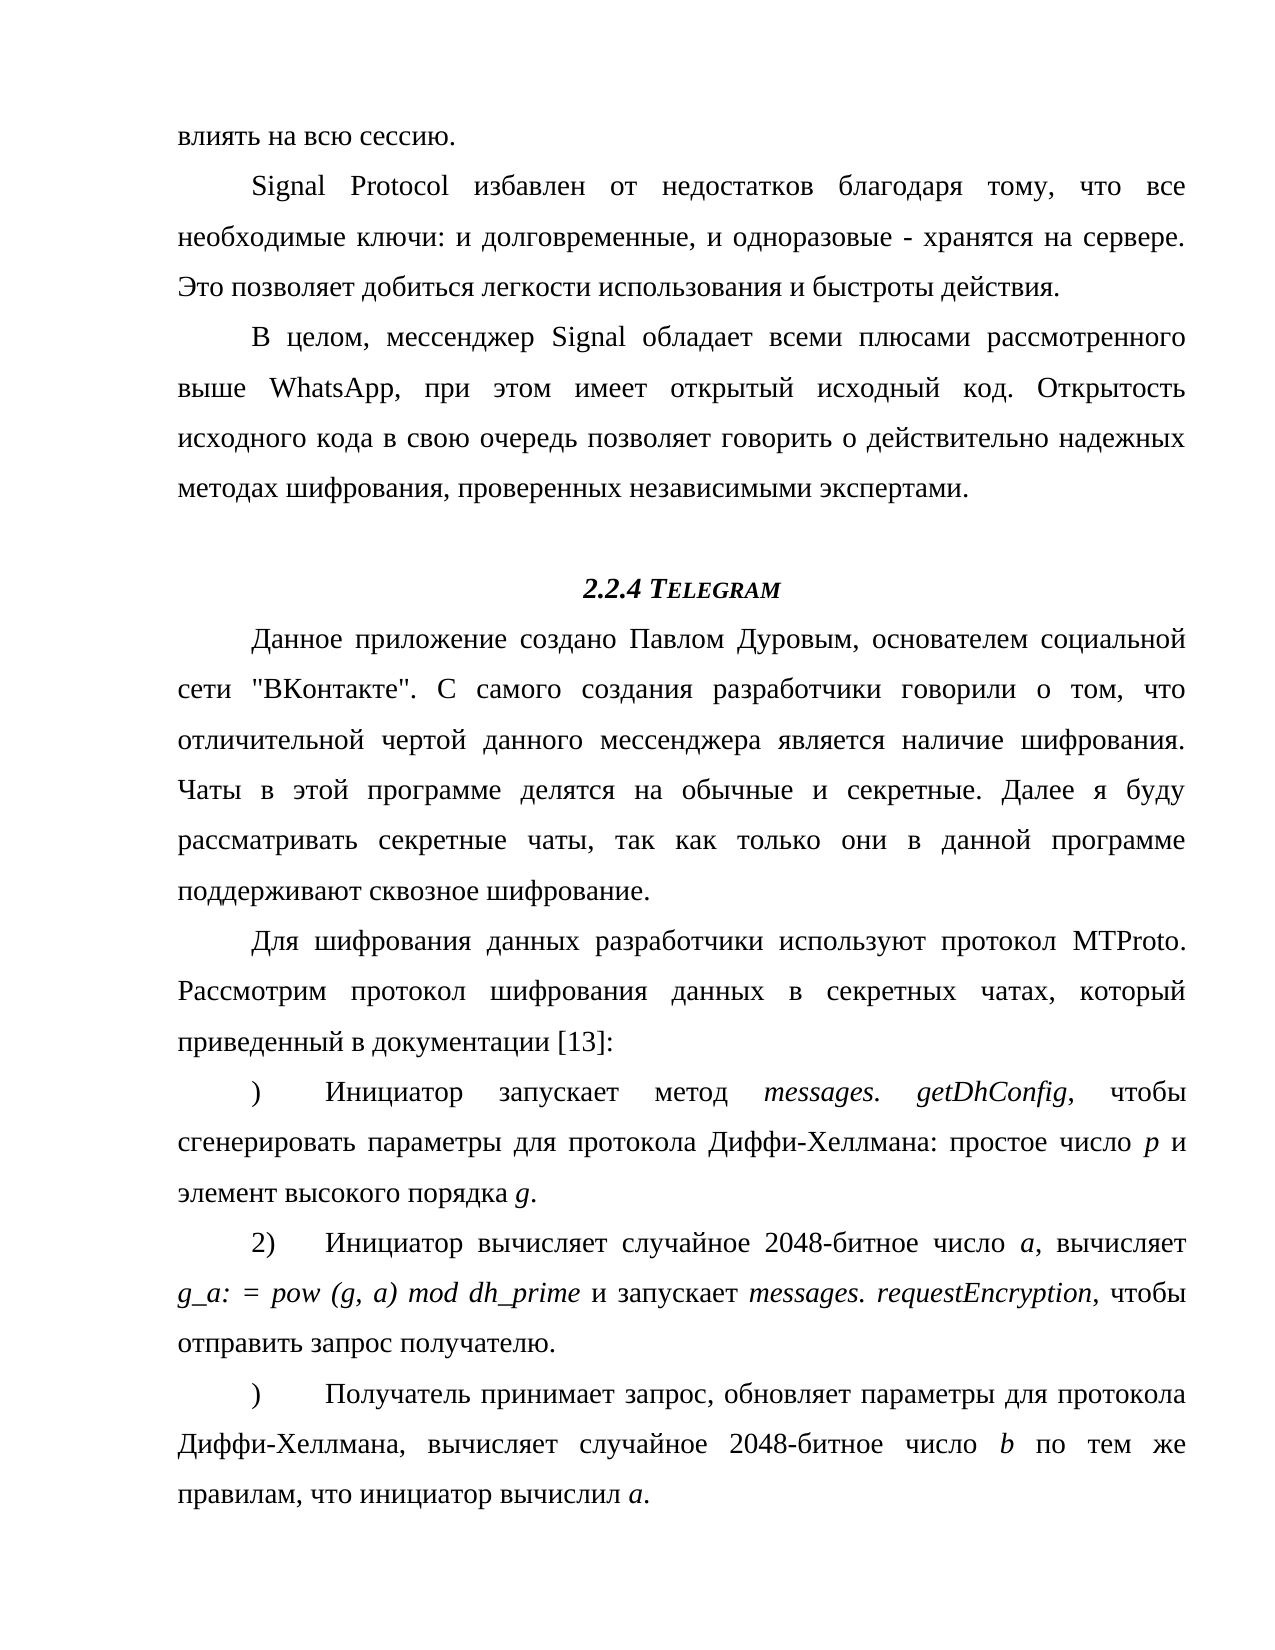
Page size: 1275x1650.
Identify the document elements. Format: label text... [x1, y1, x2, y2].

subtitle 2.2.4 Telegram [177, 571, 1186, 604]
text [177, 118, 1186, 152]
text ) Инициатор запускает метод messages. getDhConfig, чтобы сгенерировать параметры для протокола Диффи-Хеллмана: простое число p и элемент высокого порядка g. [177, 1074, 1186, 1208]
text 2) Инициатор вычисляет случайное 2048-битное число a, вычисляет g_a: = pow (g, a) mod dh_prime и запускает messages. requestEncryption, чтобы отправить запрос получателю. [177, 1225, 1186, 1359]
text Для шифрования данных разработчики используют протокол MTProto. Рассмотрим протокол шифрования данных в секретных чатах, который приведенный в документации [13]: [177, 923, 1186, 1057]
text В целом, мессенджер Signal обладает всеми плюсами рассмотренного выше WhatsApp, при этом имеет открытый исходный код. Открытость исходного кода в свою очередь позволяет говорить о действительно надежных методах шифрования, проверенных независимыми экспертами. [177, 319, 1186, 504]
text Данное приложение создано Павлом Дуровым, основателем социальной сети "ВКонтакте". С самого создания разработчики говорили о том, что отличительной чертой данного мессенджера является наличие шифрования. Чаты в этой программе делятся на обычные и секретные. Далее я буду рассматривать секретные чаты, так как только они в данной программе поддерживают сквозное шифрование. [177, 621, 1186, 906]
text ) Получатель принимает запрос, обновляет параметры для протокола Диффи-Хеллмана, вычисляет случайное 2048-битное число b по тем же правилам, что инициатор вычислил a. [177, 1376, 1186, 1510]
text Signal Protocol избавлен от недостатков благодаря тому, что все необходимые ключи: и долговременные, и одноразовые - хранятся на сервере. Это позволяет добиться легкости использования и быстроты действия. [177, 168, 1186, 303]
